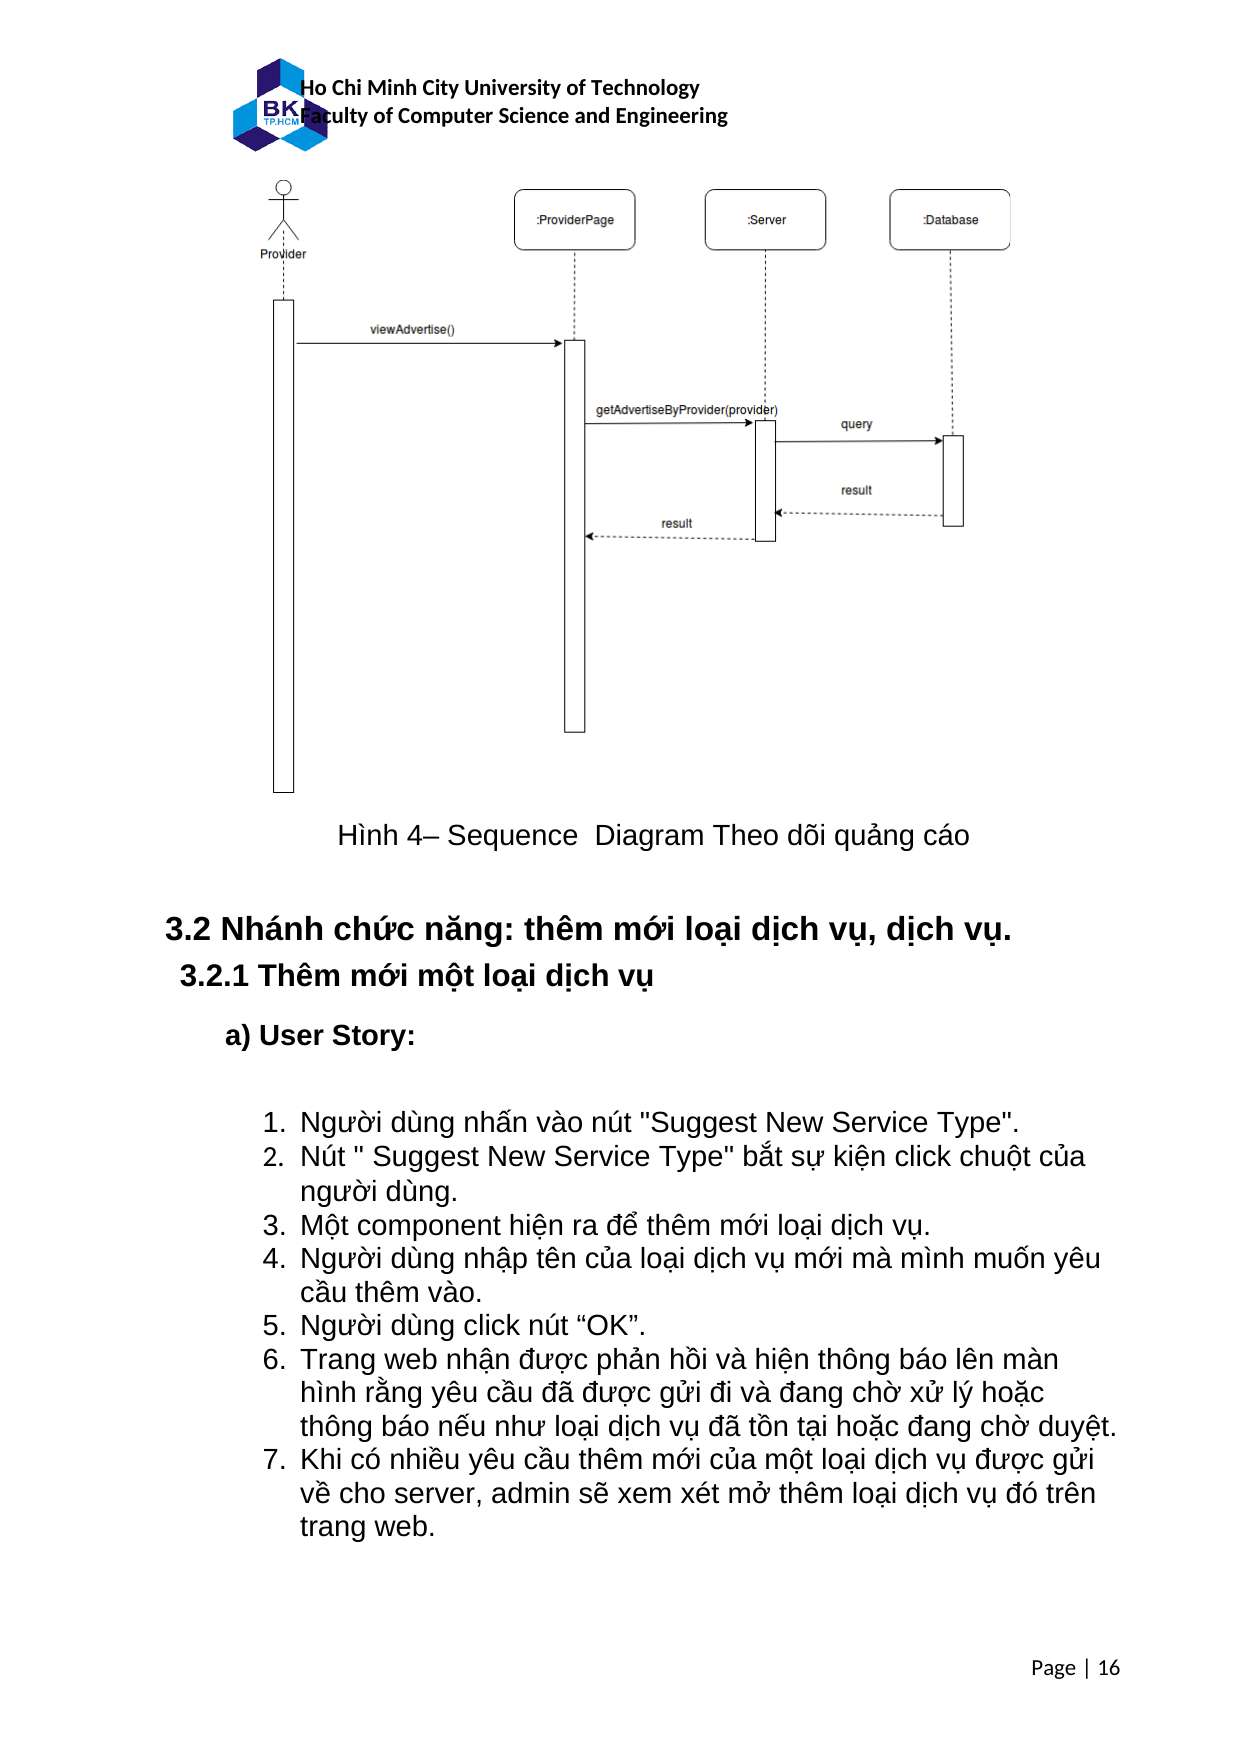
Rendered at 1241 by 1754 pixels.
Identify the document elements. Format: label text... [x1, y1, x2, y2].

picture [213, 38, 347, 171]
text Hình 4– Sequence Diagram Theo dõi quảng cáo [150, 817, 1120, 851]
list Nút " Suggest New Service Type" bắt sự kiện click chuột của người dùng. [262, 1138, 1120, 1208]
list Người dùng nhập tên của loại dịch vụ mới mà mình muốn yêu cầu thêm vào. [262, 1241, 1120, 1308]
subtitle 3.2 Nhánh chức năng: thêm mới loại dịch vụ, dịch vụ. [165, 909, 1120, 947]
list Trang web nhận được phản hồi và hiện thông báo lên màn hình rằng yêu cầu đã được gửi đi và đang chờ xử lý hoặc thông báo nếu như loại dịch vụ đã tồn tại hoặc đang chờ duyệt. [262, 1342, 1120, 1442]
subtitle a) User Story: [194, 1018, 1120, 1052]
list Người dùng click nút “OK”. [262, 1308, 1120, 1342]
list Người dùng nhấn vào nút "Suggest New Service Type". [262, 1105, 1120, 1138]
subtitle 3.2.1 Thêm mới một loại dịch vụ [179, 957, 1120, 993]
list Khi có nhiều yêu cầu thêm mới của một loại dịch vụ được gửi về cho server, admin sẽ xem xét mở thêm loại dịch vụ đó trên trang web. [262, 1442, 1120, 1543]
list Một component hiện ra để thêm mới loại dịch vụ. [262, 1208, 1120, 1241]
picture [260, 180, 1010, 793]
